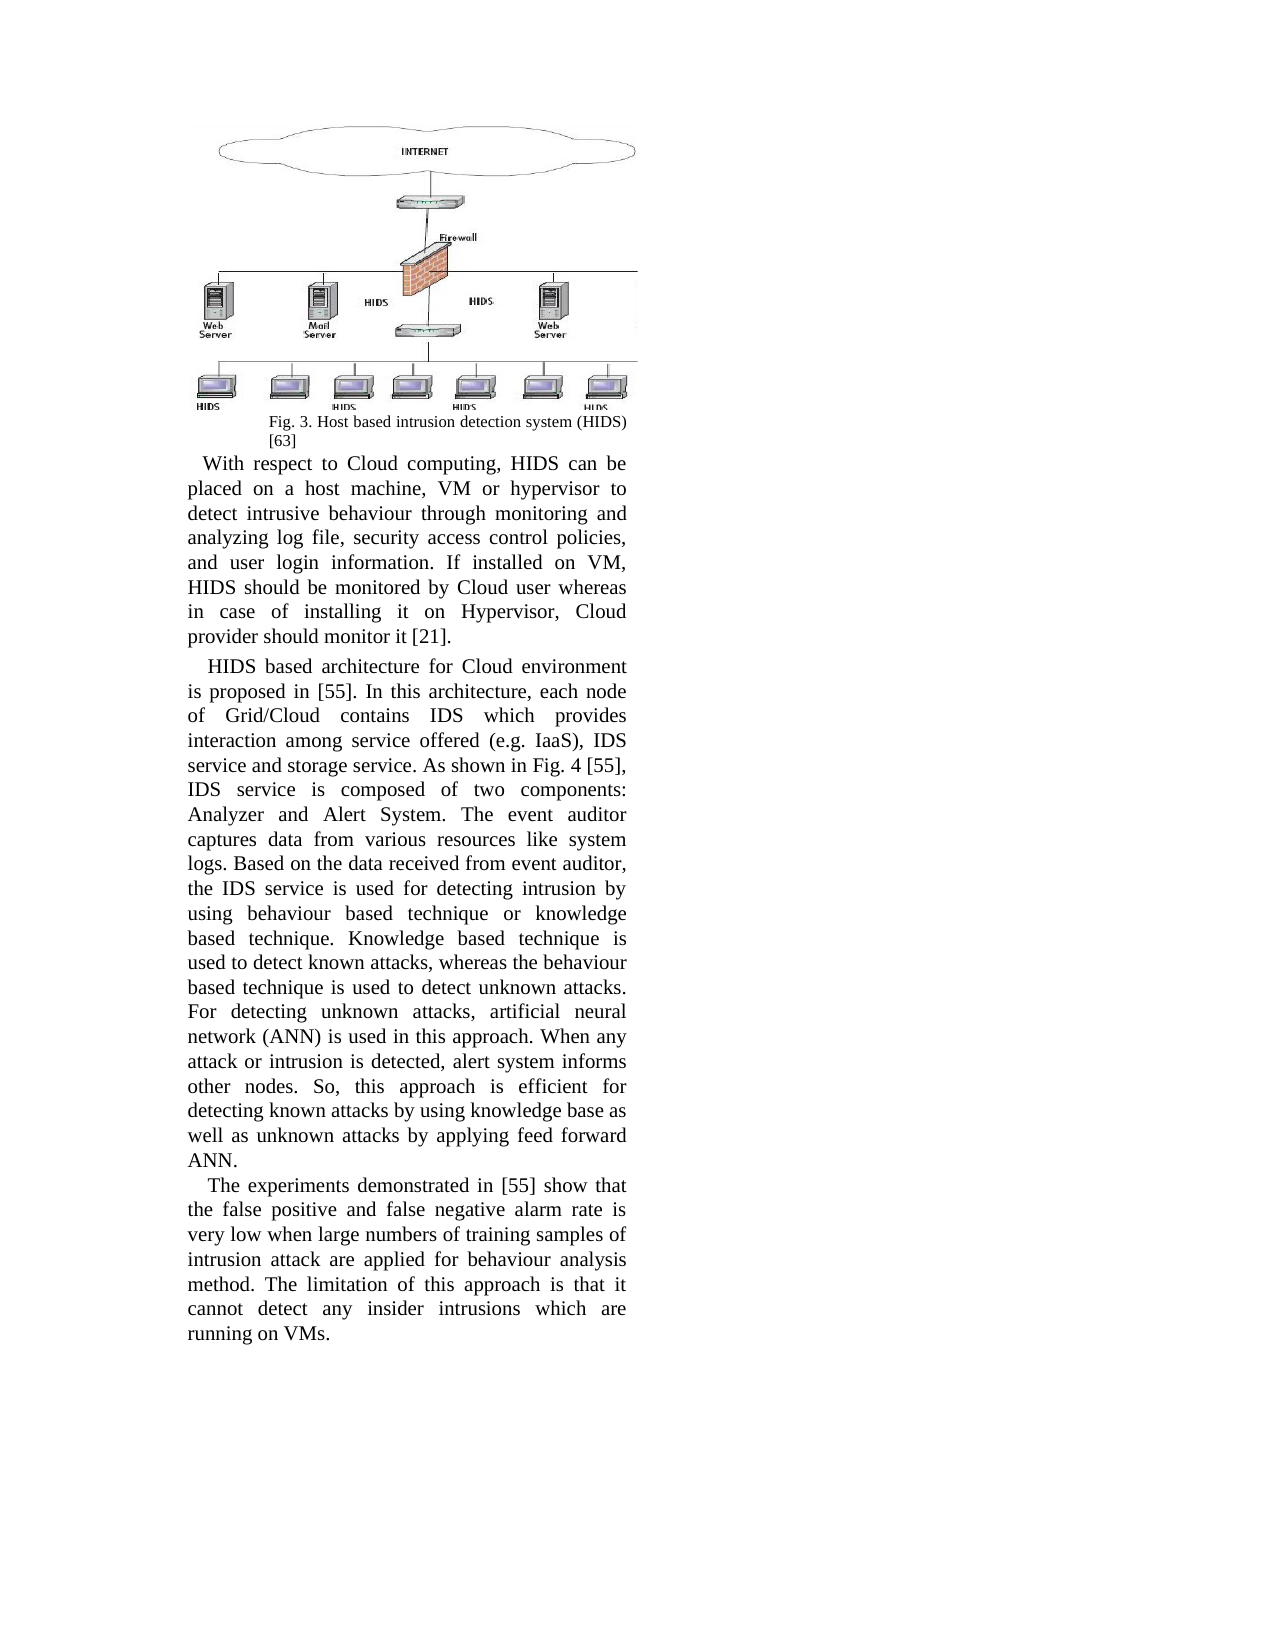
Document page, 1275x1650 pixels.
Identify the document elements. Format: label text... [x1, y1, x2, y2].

picture [188, 125, 638, 410]
text The experiments demonstrated in [55] show that the false positive and false negative alarm rate is very low when large numbers of training samples of intrusion attack are applied for behaviour analysis method. The limitation of this approach is that it cannot detect any insider intrusions which are running on VMs. [187, 1173, 627, 1345]
text Fig. 3. Host based intrusion detection system (HIDS) [63] [268, 411, 627, 450]
text HIDS based architecture for Cloud environment is proposed in [55]. In this architecture, each node of Grid/Cloud contains IDS which provides interaction among service offered (e.g. IaaS), IDS service and storage service. As shown in Fig. 4 [55], IDS service is composed of two components: Analyzer and Alert System. The event auditor captures data from various resources like system logs. Based on the data received from event auditor, the IDS service is used for detecting intrusion by using behaviour based technique or knowledge based technique. Knowledge based technique is used to detect known attacks, whereas the behaviour based technique is used to detect unknown attacks. For detecting unknown attacks, artificial neural network (ANN) is used in this approach. When any attack or intrusion is detected, alert system informs other nodes. So, this approach is efficient for detecting known attacks by using knowledge base as well as unknown attacks by applying feed forward ANN. [187, 654, 627, 1172]
text With respect to Cloud computing, HIDS can be placed on a host machine, VM or hypervisor to detect intrusive behaviour through monitoring and analyzing log file, security access control policies, and user login information. If installed on VM, HIDS should be monitored by Cloud user whereas in case of installing it on Hypervisor, Cloud provider should monitor it [21]. [187, 451, 627, 648]
